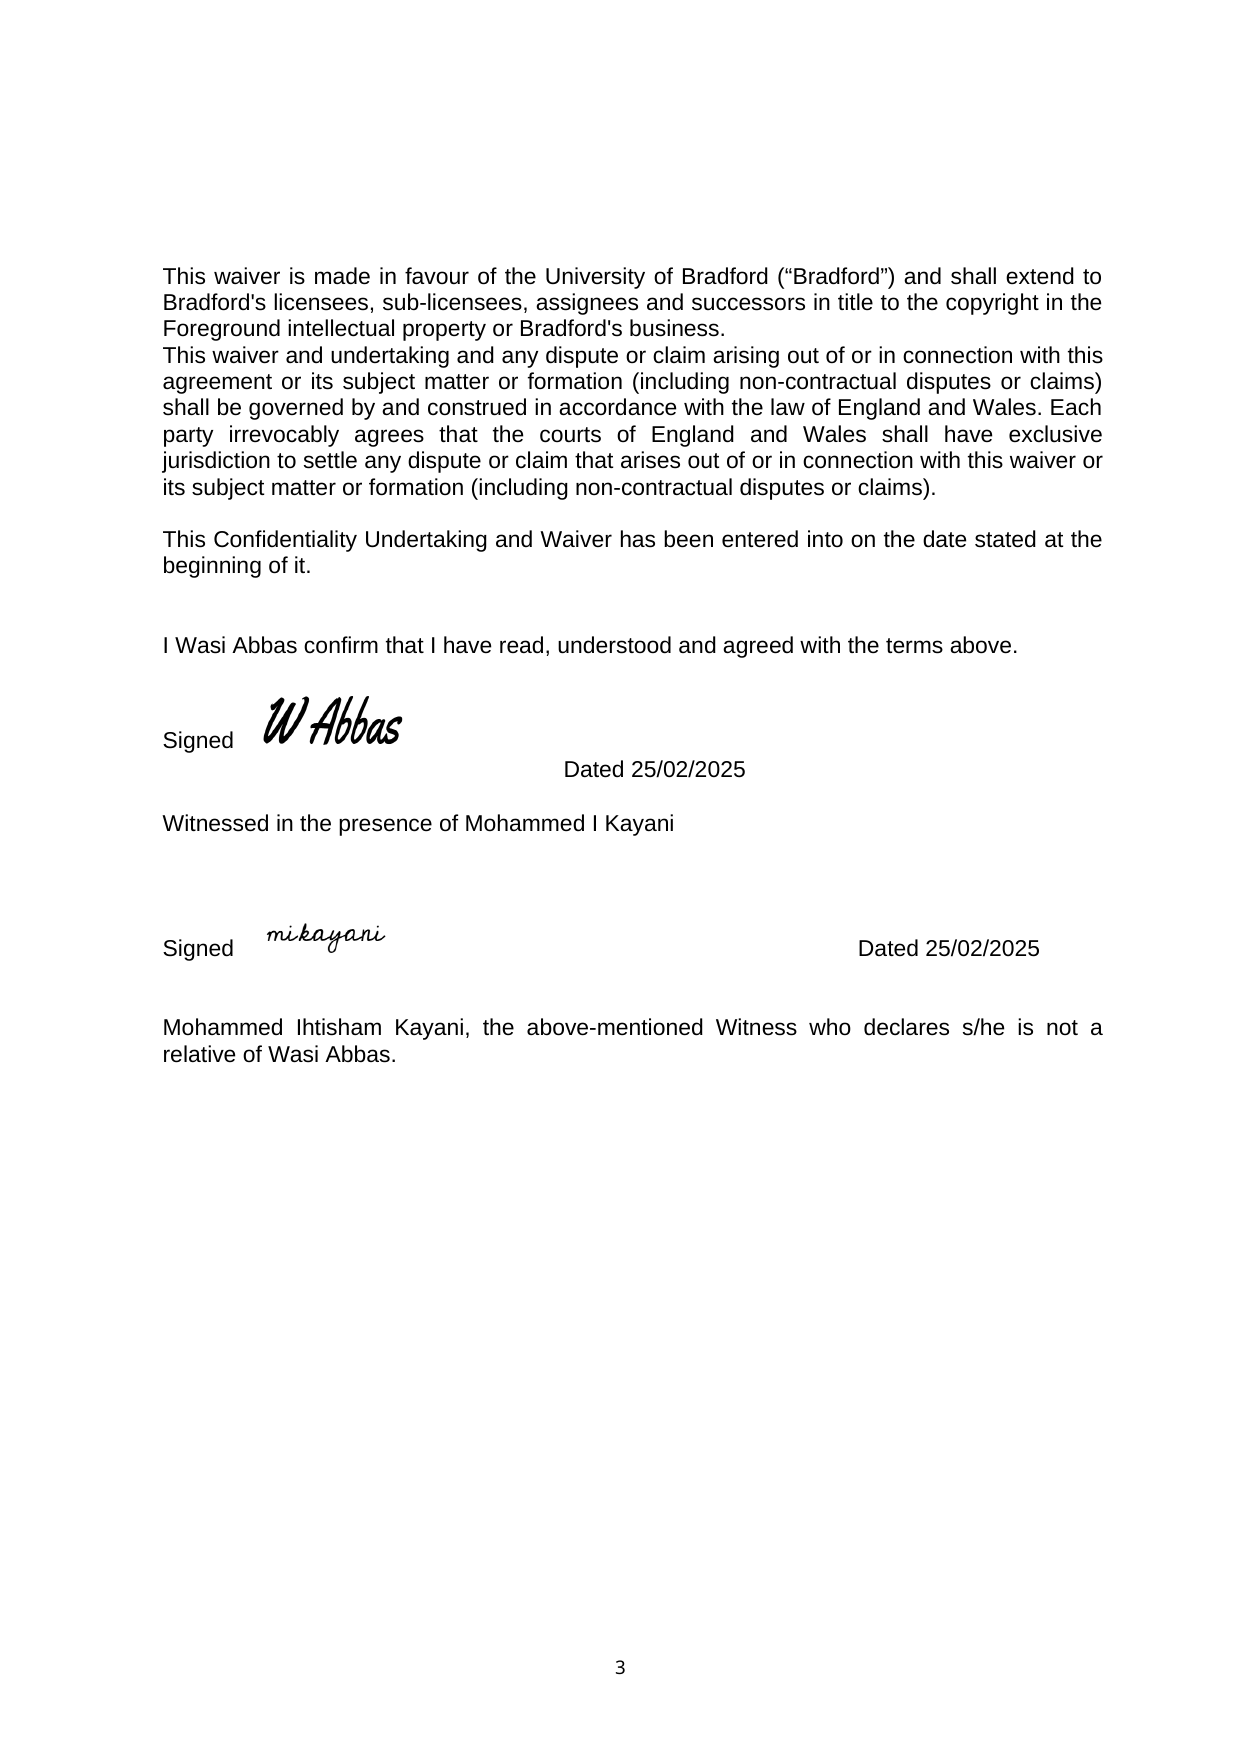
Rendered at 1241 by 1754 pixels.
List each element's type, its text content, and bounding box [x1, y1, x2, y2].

text I Wasi Abbas confirm that I have read, understood and agreed with the terms above. [162, 632, 1104, 658]
text Mohammed Ihtisham Kayani, the above-mentioned Witness who declares s/he is not a relative of Wasi Abbas. [162, 1014, 1104, 1067]
text Witnessed in the presence of Mohammed I Kayani [162, 810, 1104, 837]
text This waiver is made in favour of the University of Bradford (“Bradford”) and shall extend to Bradford's licensees, sub-licensees, assignees and successors in title to the copyright in the Foreground intellectual property or Bradford's business. [162, 263, 1104, 342]
text This waiver and undertaking and any dispute or claim arising out of or in connection with this agreement or its subject matter or formation (including non-contractual disputes or claims) shall be governed by and construed in accordance with the law of England and Wales. Each party irrevocably agrees that the courts of England and Wales shall have exclusive jurisdiction to settle any dispute or claim that arises out of or in connection with this waiver or its subject matter or formation (including non-contractual disputes or claims). [162, 342, 1104, 500]
text Signed Dated 25/02/2025 [162, 916, 1104, 961]
text This Confidentiality Undertaking and Waiver has been entered into on the date stated at the beginning of it. [162, 526, 1104, 579]
text Signed [162, 687, 1104, 753]
text Dated 25/02/2025 [162, 756, 1104, 782]
